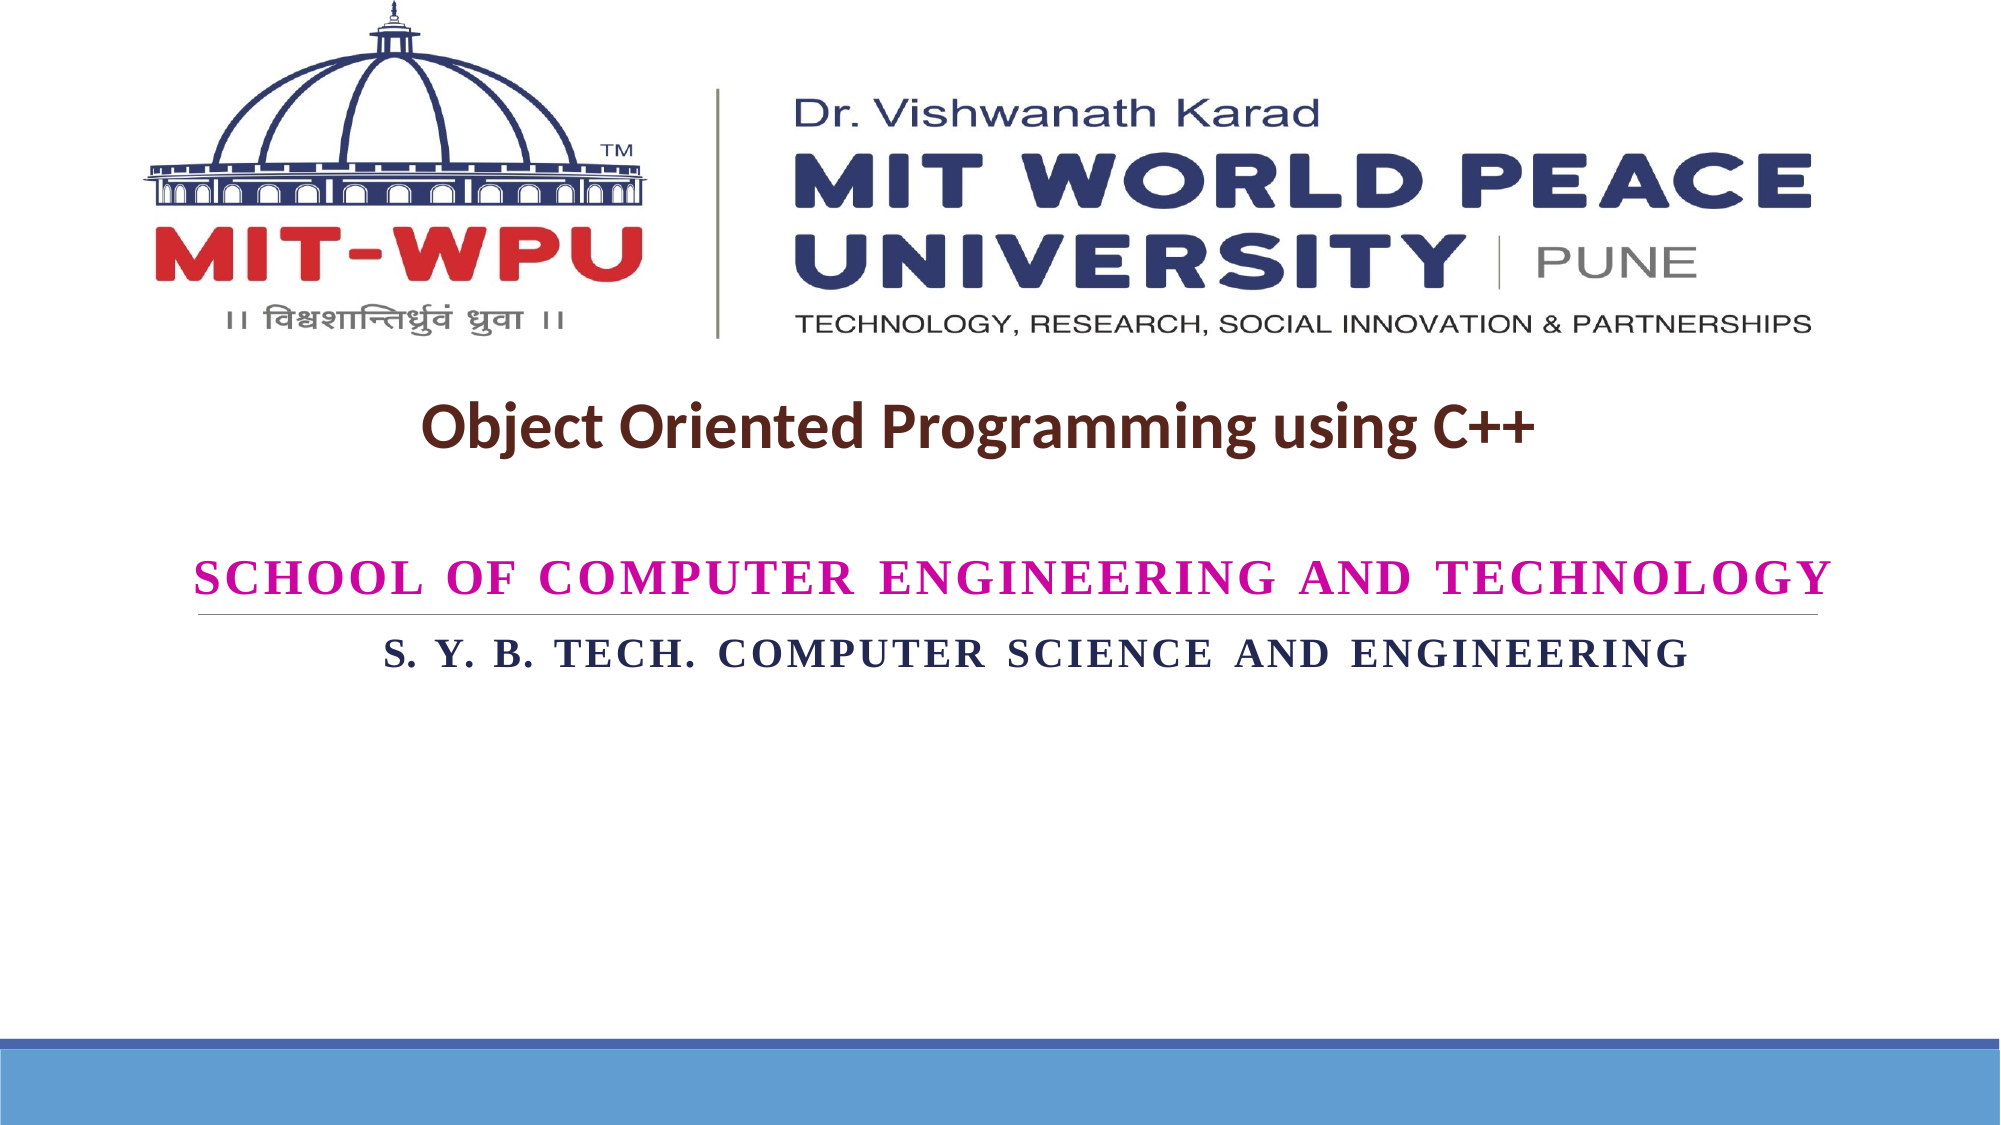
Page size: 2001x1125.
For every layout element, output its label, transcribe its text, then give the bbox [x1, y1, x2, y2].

text S. Y. B. TECH. COMPUTER SCIENCE AND ENGINEERING [383, 628, 1950, 676]
picture [142, 0, 1812, 339]
subtitle SCHOOL OF COMPUTER ENGINEERING AND TECHNOLOGY [193, 548, 1950, 605]
text Object Oriented Programming using C++ [269, 385, 1688, 464]
